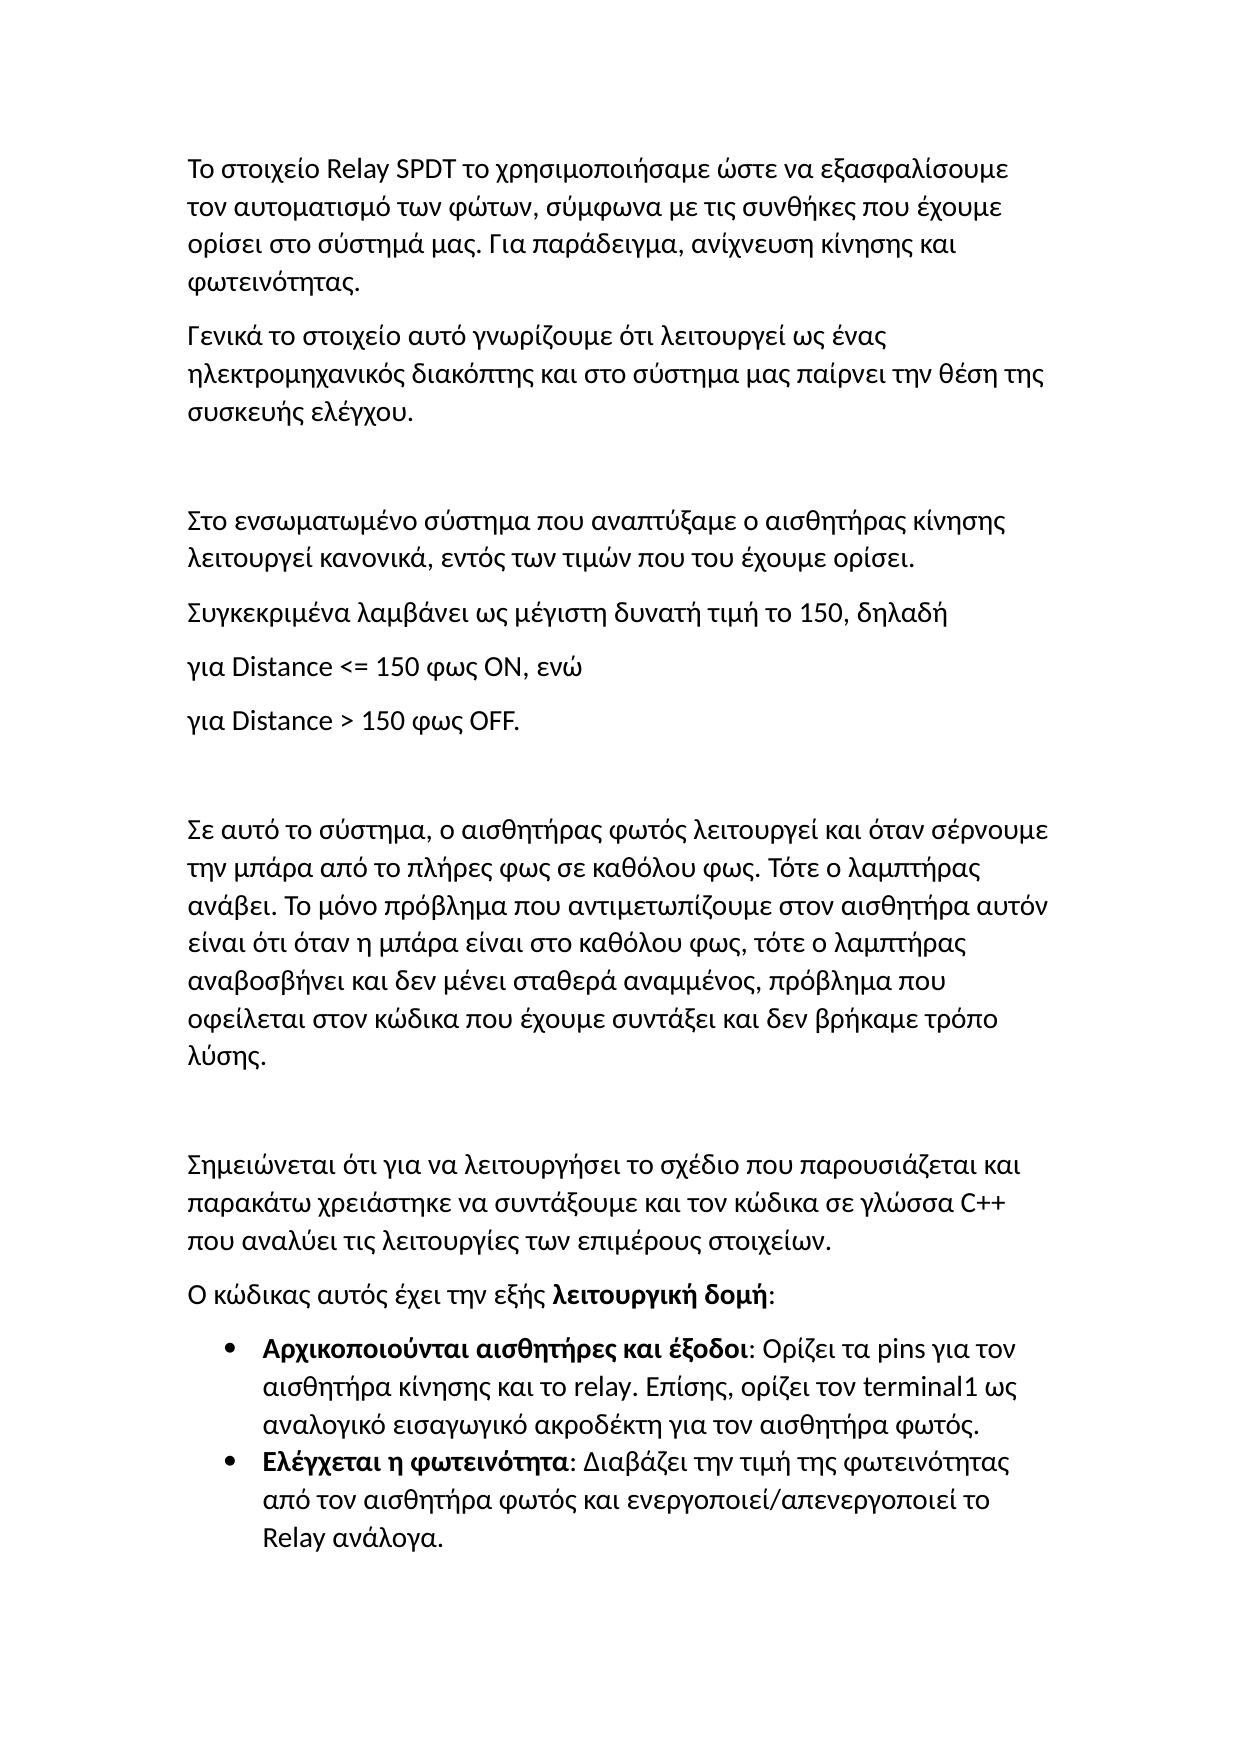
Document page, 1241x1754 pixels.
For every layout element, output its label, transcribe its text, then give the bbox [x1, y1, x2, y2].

text Στο ενσωματωμένο σύστημα που αναπτύξαμε ο αισθητήρας κίνησης λειτουργεί κανονικά, εντός των τιμών που του έχουμε ορίσει. [187, 502, 1053, 575]
list Αρχικοποιούνται αισθητήρες και έξοδοι: Ορίζει τα pins για τον αισθητήρα κίνησης και το relay. Επίσης, ορίζει τον terminal1 ως αναλογικό εισαγωγικό ακροδέκτη για τον αισθητήρα φωτός. [225, 1330, 1053, 1441]
text Γενικά το στοιχείο αυτό γνωρίζουμε ότι λειτουργεί ως ένας ηλεκτρομηχανικός διακόπτης και στο σύστημα μας παίρνει την θέση της συσκευής ελέγχου. [187, 317, 1053, 428]
text Συγκεκριμένα λαμβάνει ως μέγιστη δυνατή τιμή το 150, δηλαδή [187, 594, 1053, 629]
text για Distance <= 150 φως ΟΝ, ενώ [187, 648, 1053, 684]
text για Distance > 150 φως OFF. [187, 702, 1053, 738]
text Σε αυτό το σύστημα, ο αισθητήρας φωτός λειτουργεί και όταν σέρνουμε την μπάρα από το πλήρες φως σε καθόλου φως. Τότε ο λαμπτήρας ανάβει. Το μόνο πρόβλημα που αντιμετωπίζουμε στον αισθητήρα αυτόν είναι ότι όταν η μπάρα είναι στο καθόλου φως, τότε ο λαμπτήρας αναβοσβήνει και δεν μένει σταθερά αναμμένος, πρόβλημα που οφείλεται στον κώδικα που έχουμε συντάξει και δεν βρήκαμε τρόπο λύσης. [187, 811, 1053, 1073]
text Σημειώνεται ότι για να λειτουργήσει το σχέδιο που παρουσιάζεται και παρακάτω χρειάστηκε να συντάξουμε και τον κώδικα σε γλώσσα C++ που αναλύει τις λειτουργίες των επιμέρους στοιχείων. [187, 1146, 1053, 1257]
list Ελέγχεται η φωτεινότητα: Διαβάζει την τιμή της φωτεινότητας από τον αισθητήρα φωτός και ενεργοποιεί/απενεργοποιεί το Relay ανάλογα. [225, 1443, 1053, 1554]
text Ο κώδικας αυτός έχει την εξής λειτουργική δομή: [187, 1276, 1053, 1312]
text Το στοιχείο Relay SPDT το χρησιμοποιήσαμε ώστε να εξασφαλίσουμε τον αυτοματισμό των φώτων, σύμφωνα με τις συνθήκες που έχουμε ορίσει στο σύστημά μας. Για παράδειγμα, ανίχνευση κίνησης και φωτεινότητας. [187, 150, 1053, 299]
